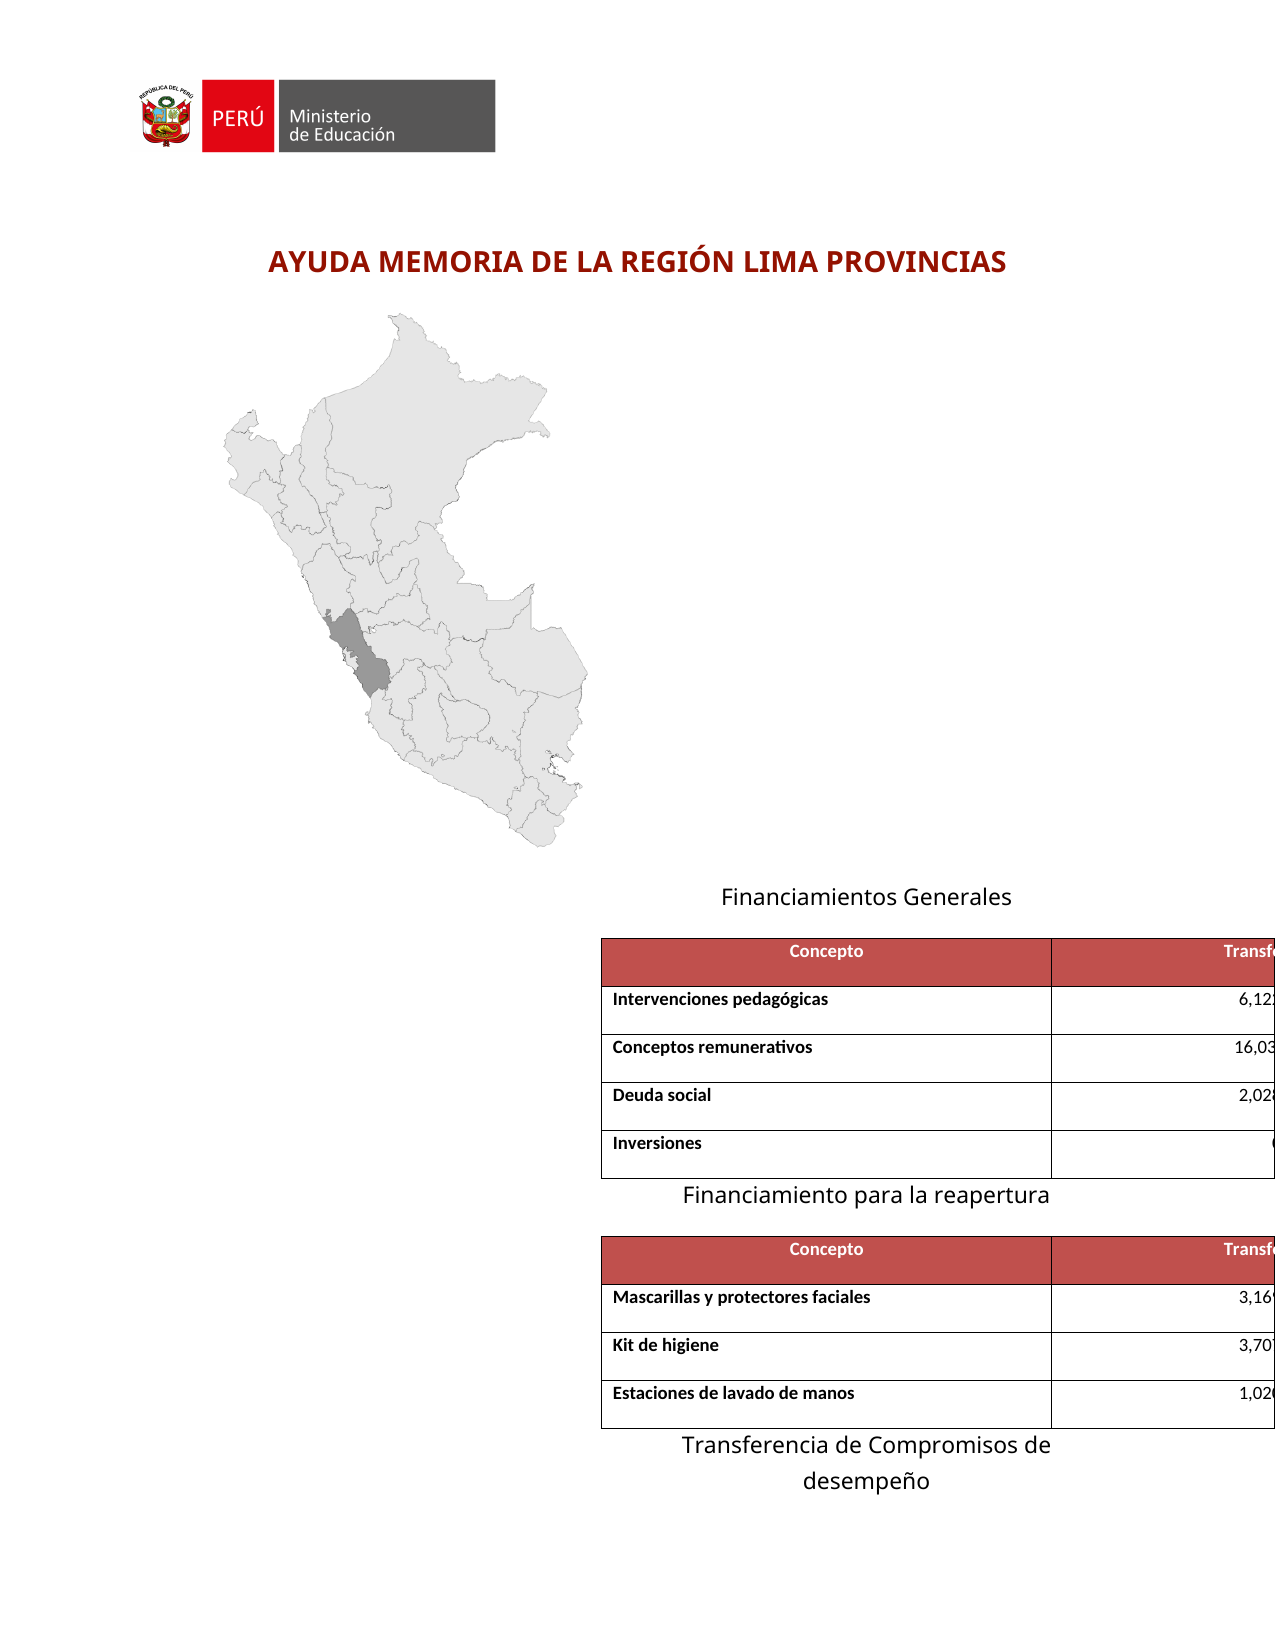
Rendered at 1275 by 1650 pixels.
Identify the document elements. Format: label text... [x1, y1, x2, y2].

title AYUDA MEMORIA DE LA REGIÓN LIMA PROVINCIAS [187, 241, 1087, 281]
table_cell Estaciones de lavado de manos [602, 1381, 1051, 1428]
table_cell Kit de higiene [602, 1333, 1051, 1380]
table_cell Inversiones [602, 1131, 1051, 1178]
table_cell 3,169,554 [1052, 1285, 1274, 1332]
table_header Transferencia [1052, 1237, 1274, 1284]
table_cell Mascarillas y protectores faciales [602, 1285, 1051, 1332]
picture [206, 307, 612, 857]
table_header Concepto [602, 939, 1051, 986]
table_cell 0 [1052, 1131, 1274, 1178]
table_cell Intervenciones pedagógicas [602, 987, 1051, 1034]
subtitle Transferencia de Compromisos de desempeño [645, 1429, 1087, 1496]
table_cell Deuda social [602, 1083, 1051, 1130]
table_cell 16,038,111 [1052, 1035, 1274, 1082]
table_header Concepto [602, 1237, 1051, 1284]
picture [128, 75, 502, 156]
table_cell Conceptos remunerativos [602, 1035, 1051, 1082]
table_cell 3,707,961 [1052, 1333, 1274, 1380]
subtitle Financiamiento para la reapertura [645, 1179, 1087, 1210]
table_cell 6,122,296 [1052, 987, 1274, 1034]
table_cell 2,028,943 [1052, 1083, 1274, 1130]
subtitle Financiamientos Generales [645, 881, 1087, 912]
table_cell 1,020,000 [1052, 1381, 1274, 1428]
table_header Transferencia [1052, 939, 1274, 986]
